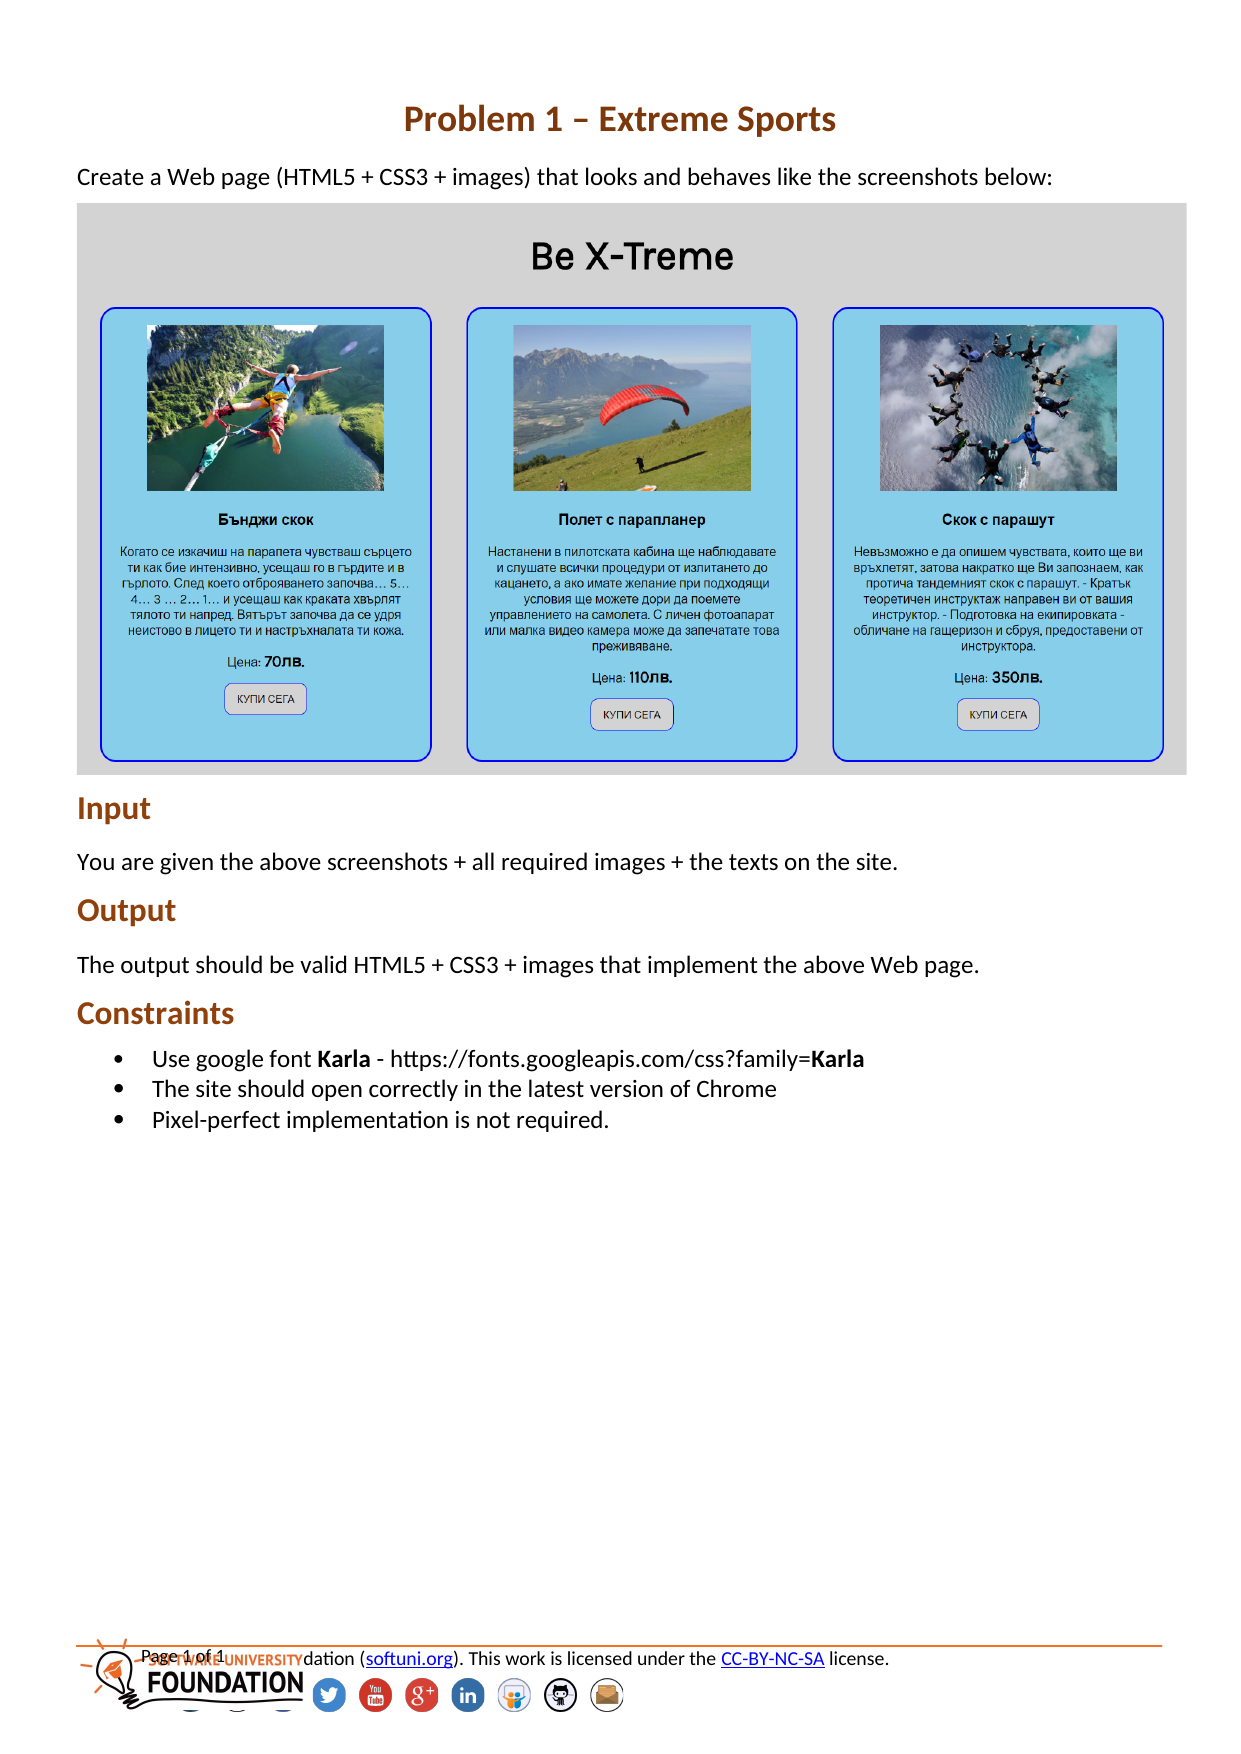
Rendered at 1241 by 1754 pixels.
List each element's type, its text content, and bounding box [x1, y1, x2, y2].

list Use google font Karla - https://fonts.googleapis.com/css?family=Karla [114, 1043, 1163, 1073]
list Pixel-perfect implementation is not required. [114, 1104, 1163, 1134]
picture [359, 1678, 392, 1712]
picture [405, 1678, 439, 1712]
text The output should be valid HTML5 + CSS3 + images that implement the above Web page. [77, 949, 1163, 979]
text You are given the above screenshots + all required images + the texts on the site. [77, 846, 1163, 877]
text Create a Web page (HTML5 + CSS3 + images) that looks and behaves like the screenshots below: [77, 161, 1163, 191]
subtitle Output [77, 889, 1163, 930]
picture [312, 1678, 346, 1712]
picture [76, 203, 1187, 775]
subtitle Input [77, 787, 1163, 828]
picture [79, 1637, 303, 1645]
picture [79, 1647, 303, 1712]
subtitle Constraints [77, 992, 1163, 1032]
picture [590, 1678, 624, 1712]
picture [544, 1678, 577, 1712]
list The site should open correctly in the latest version of Chrome [114, 1073, 1163, 1104]
picture [451, 1678, 485, 1712]
subtitle Problem 1 – Extreme Sports [77, 95, 1163, 141]
picture [497, 1678, 531, 1712]
